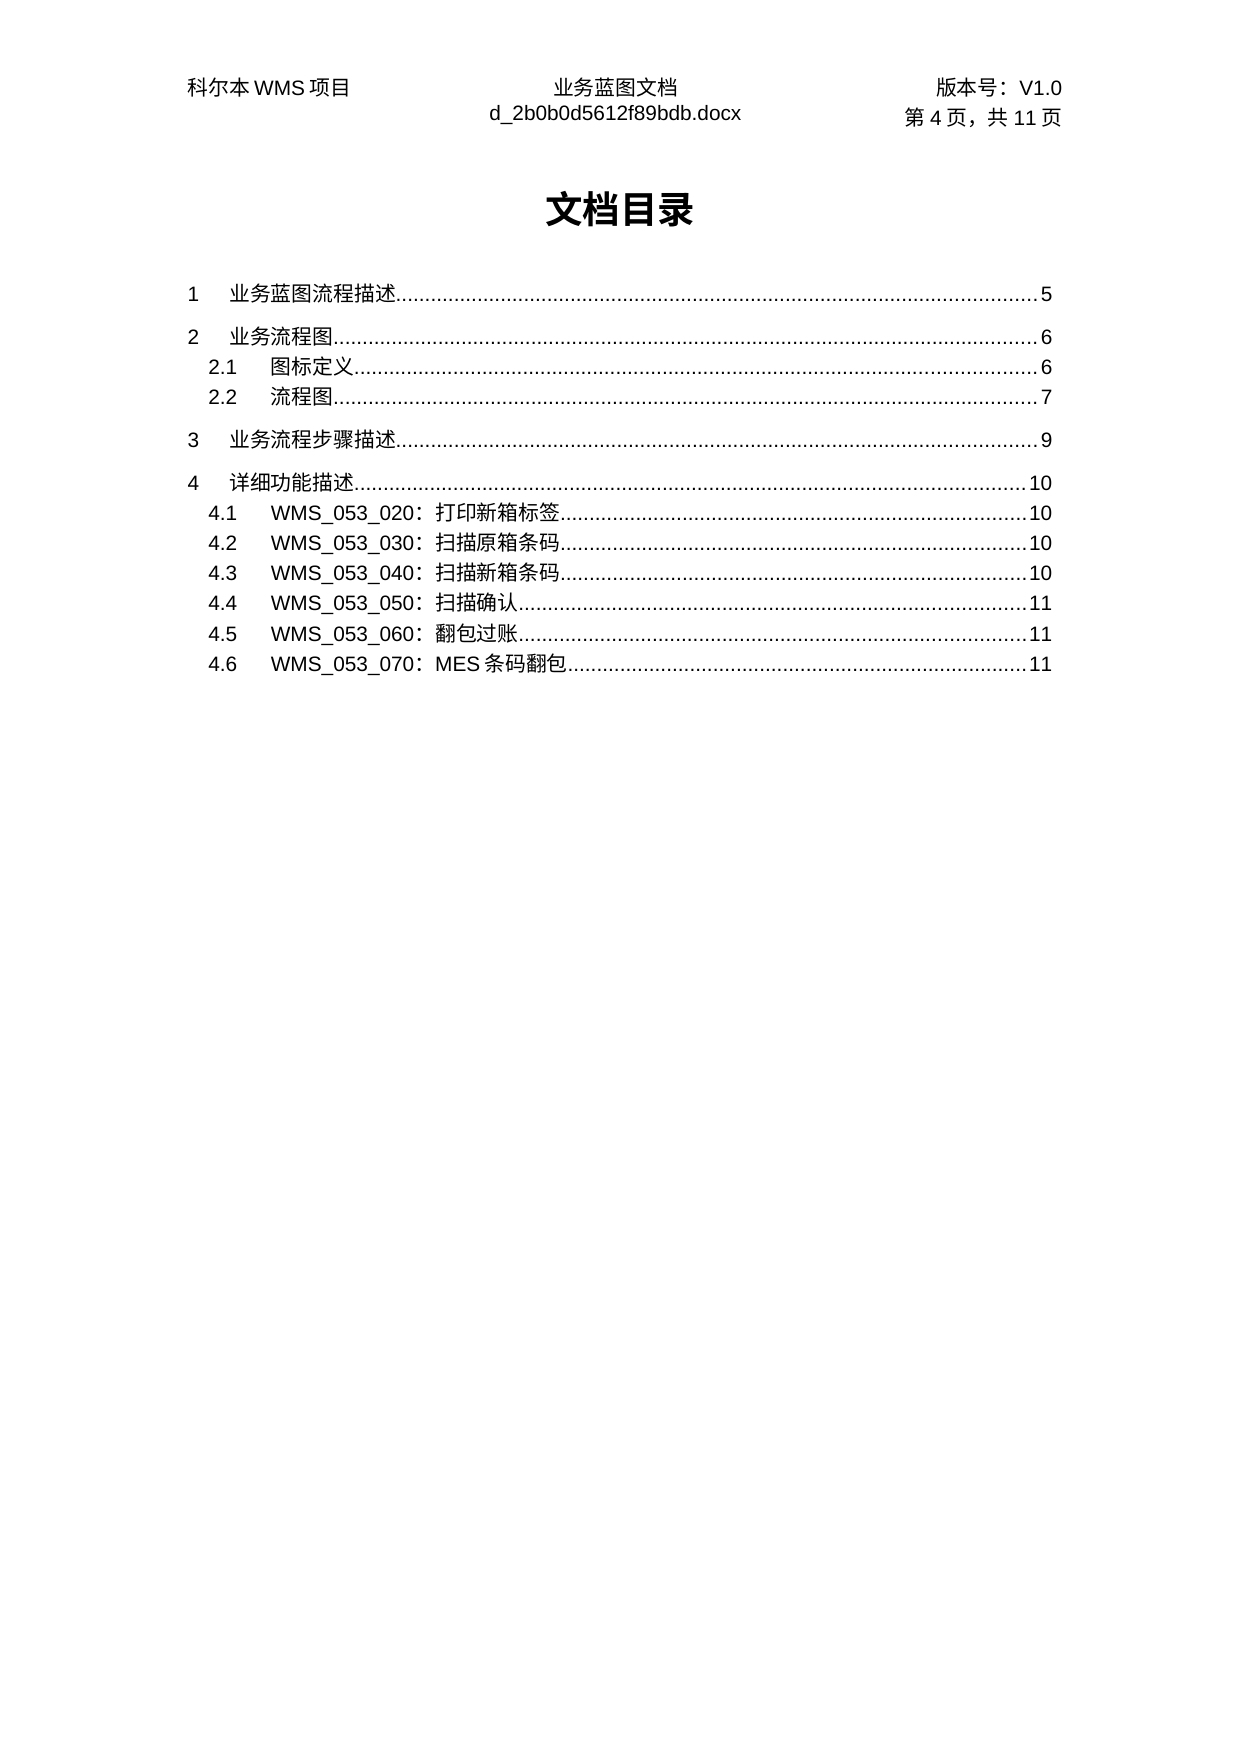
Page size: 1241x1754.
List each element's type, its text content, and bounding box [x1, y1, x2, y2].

text 4.4 WMS_053_050：扫描确认 11 [208, 587, 1053, 617]
text 2 业务流程图 6 [187, 320, 1053, 350]
title 文档目录 [187, 180, 1053, 234]
text 1 业务蓝图流程描述 5 [187, 277, 1053, 307]
text 4 详细功能描述 10 [187, 466, 1053, 496]
text 4.5 WMS_053_060：翻包过账 11 [208, 617, 1053, 647]
text 4.2 WMS_053_030：扫描原箱条码 10 [208, 526, 1053, 556]
text 3 业务流程步骤描述 9 [187, 423, 1053, 453]
text 2.2 流程图 7 [208, 380, 1053, 411]
text 4.1 WMS_053_020：打印新箱标签 10 [208, 496, 1053, 526]
text 4.6 WMS_053_070：MES条码翻包 11 [208, 647, 1053, 677]
text 2.1 图标定义 6 [208, 350, 1053, 380]
text 4.3 WMS_053_040：扫描新箱条码 10 [208, 556, 1053, 587]
